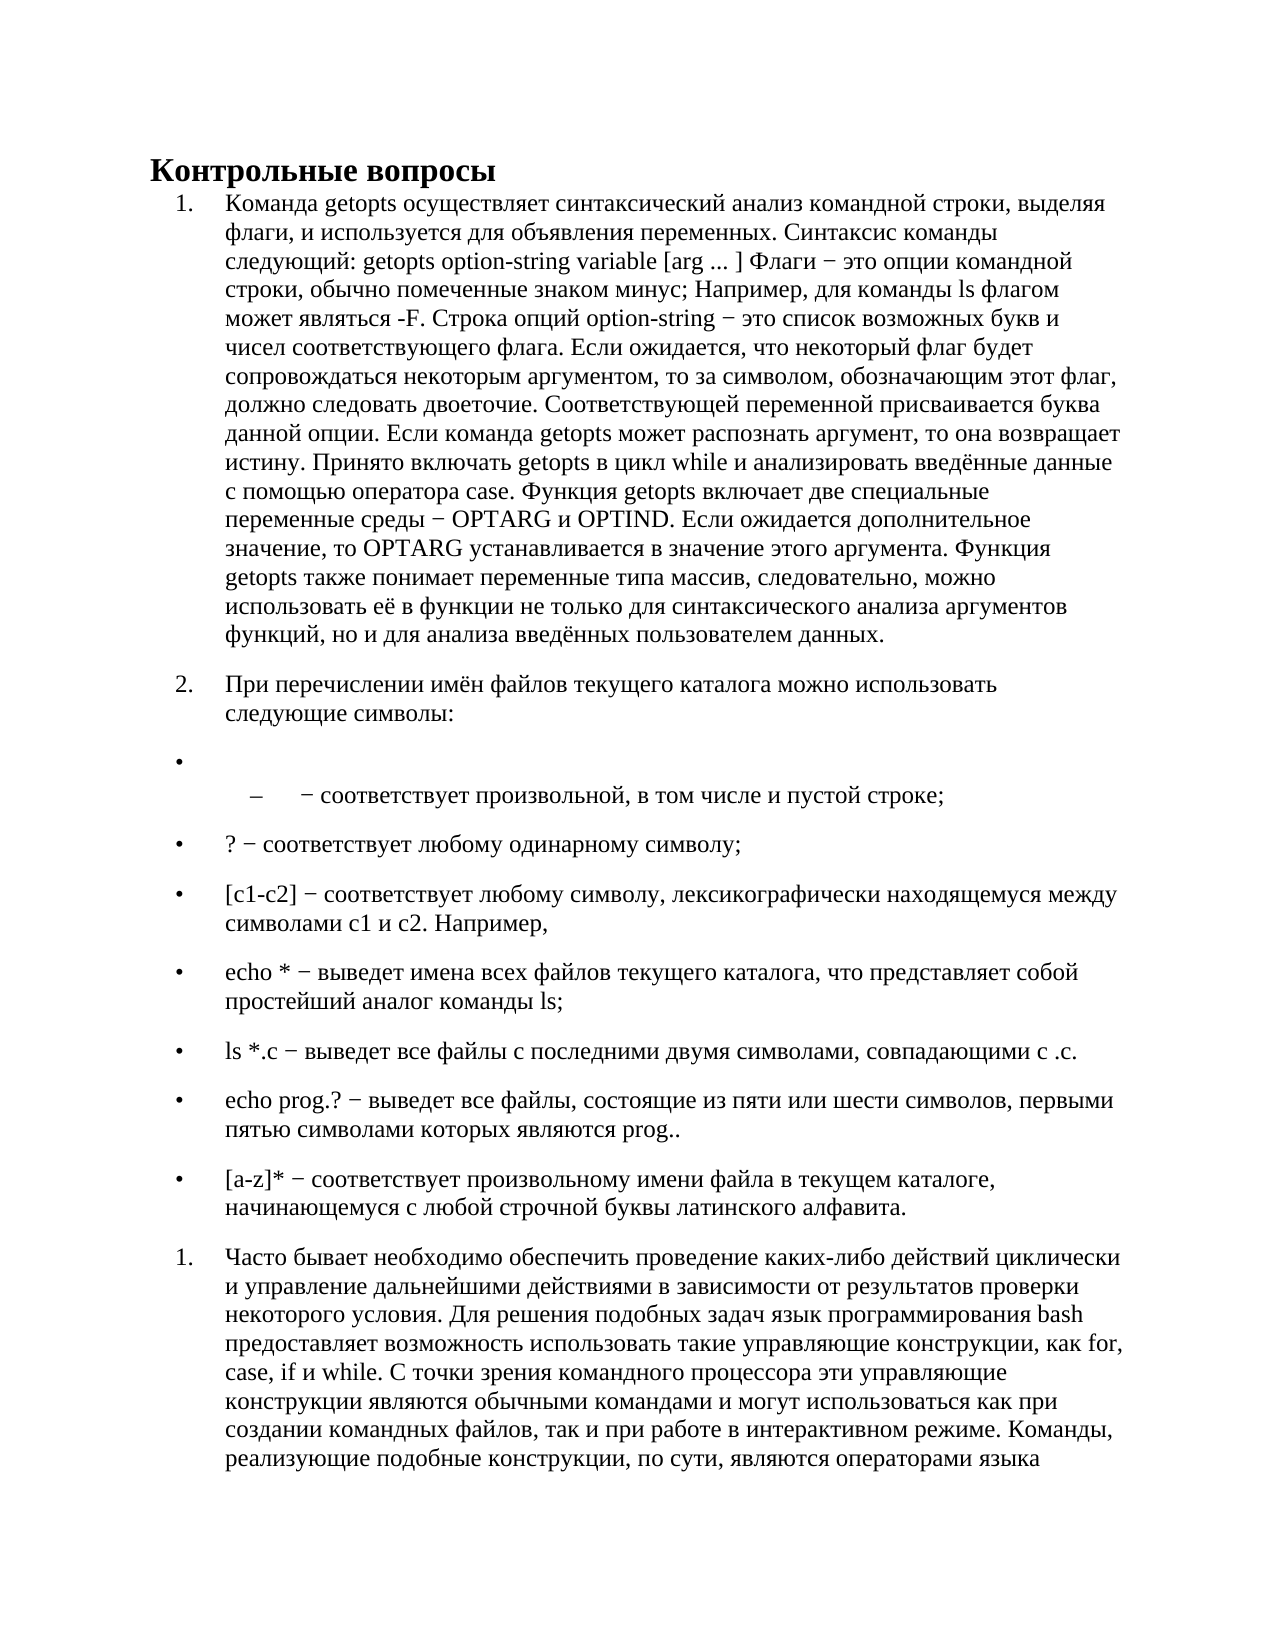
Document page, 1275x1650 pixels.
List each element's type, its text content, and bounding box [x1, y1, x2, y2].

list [175, 1242, 1125, 1472]
list [c1-c2] − соответствует любому символу, лексикографически находящемуся между символами с1 и с2. Например, [175, 879, 1125, 937]
list [a-z]* − соответствует произвольному имени файла в текущем каталоге, начинающемуся с любой строчной буквы латинского алфавита. [175, 1164, 1125, 1221]
list echo prog.? − выведет все файлы, состоящие из пяти или шести символов, первыми пятью символами которых являются prog.. [175, 1085, 1125, 1143]
list echo * − выведет имена всех файлов текущего каталога, что представляет собой простейший аналог команды ls; [175, 957, 1125, 1015]
list ? − соответствует любому одинарному символу; [175, 829, 1125, 858]
subtitle Контрольные вопросы [150, 150, 1125, 188]
list Команда getopts осуществляет синтаксический анализ командной строки, выделяя флаги, и используется для объявления переменных. Синтаксис команды следующий: getopts option-string variable [arg ... ] Флаги − это опции командной строки, обычно помеченные знаком минус; Например, для команды ls флагом может являться -F. Строка опций option-string − это список возможных букв и чисел соответствующего флага. Если ожидается, что некоторый флаг будет сопровождаться некоторым аргументом, то за символом, обозначающим этот флаг, должно следовать двоеточие. Соответствующей переменной присваивается буква данной опции. Если команда getopts может распознать аргумент, то она возвращает истину. Принято включать getopts в цикл while и анализировать введённые данные с помощью оператора case. Функция getopts включает две специальные переменные среды − OPTARG и OPTIND. Если ожидается дополнительное значение, то OPTARG устанавливается в значение этого аргумента. Функция getopts также понимает переменные типа массив, следовательно, можно использовать её в функции не только для синтаксического анализа аргументов функций, но и для анализа введённых пользователем данных. [175, 188, 1125, 648]
list ls *.c − выведет все файлы с последними двумя символами, совпадающими с .c. [175, 1036, 1125, 1064]
list При перечислении имён файлов текущего каталога можно использовать следующие символы: [175, 669, 1125, 727]
list − соответствует произвольной, в том числе и пустой строке; [250, 780, 1125, 809]
